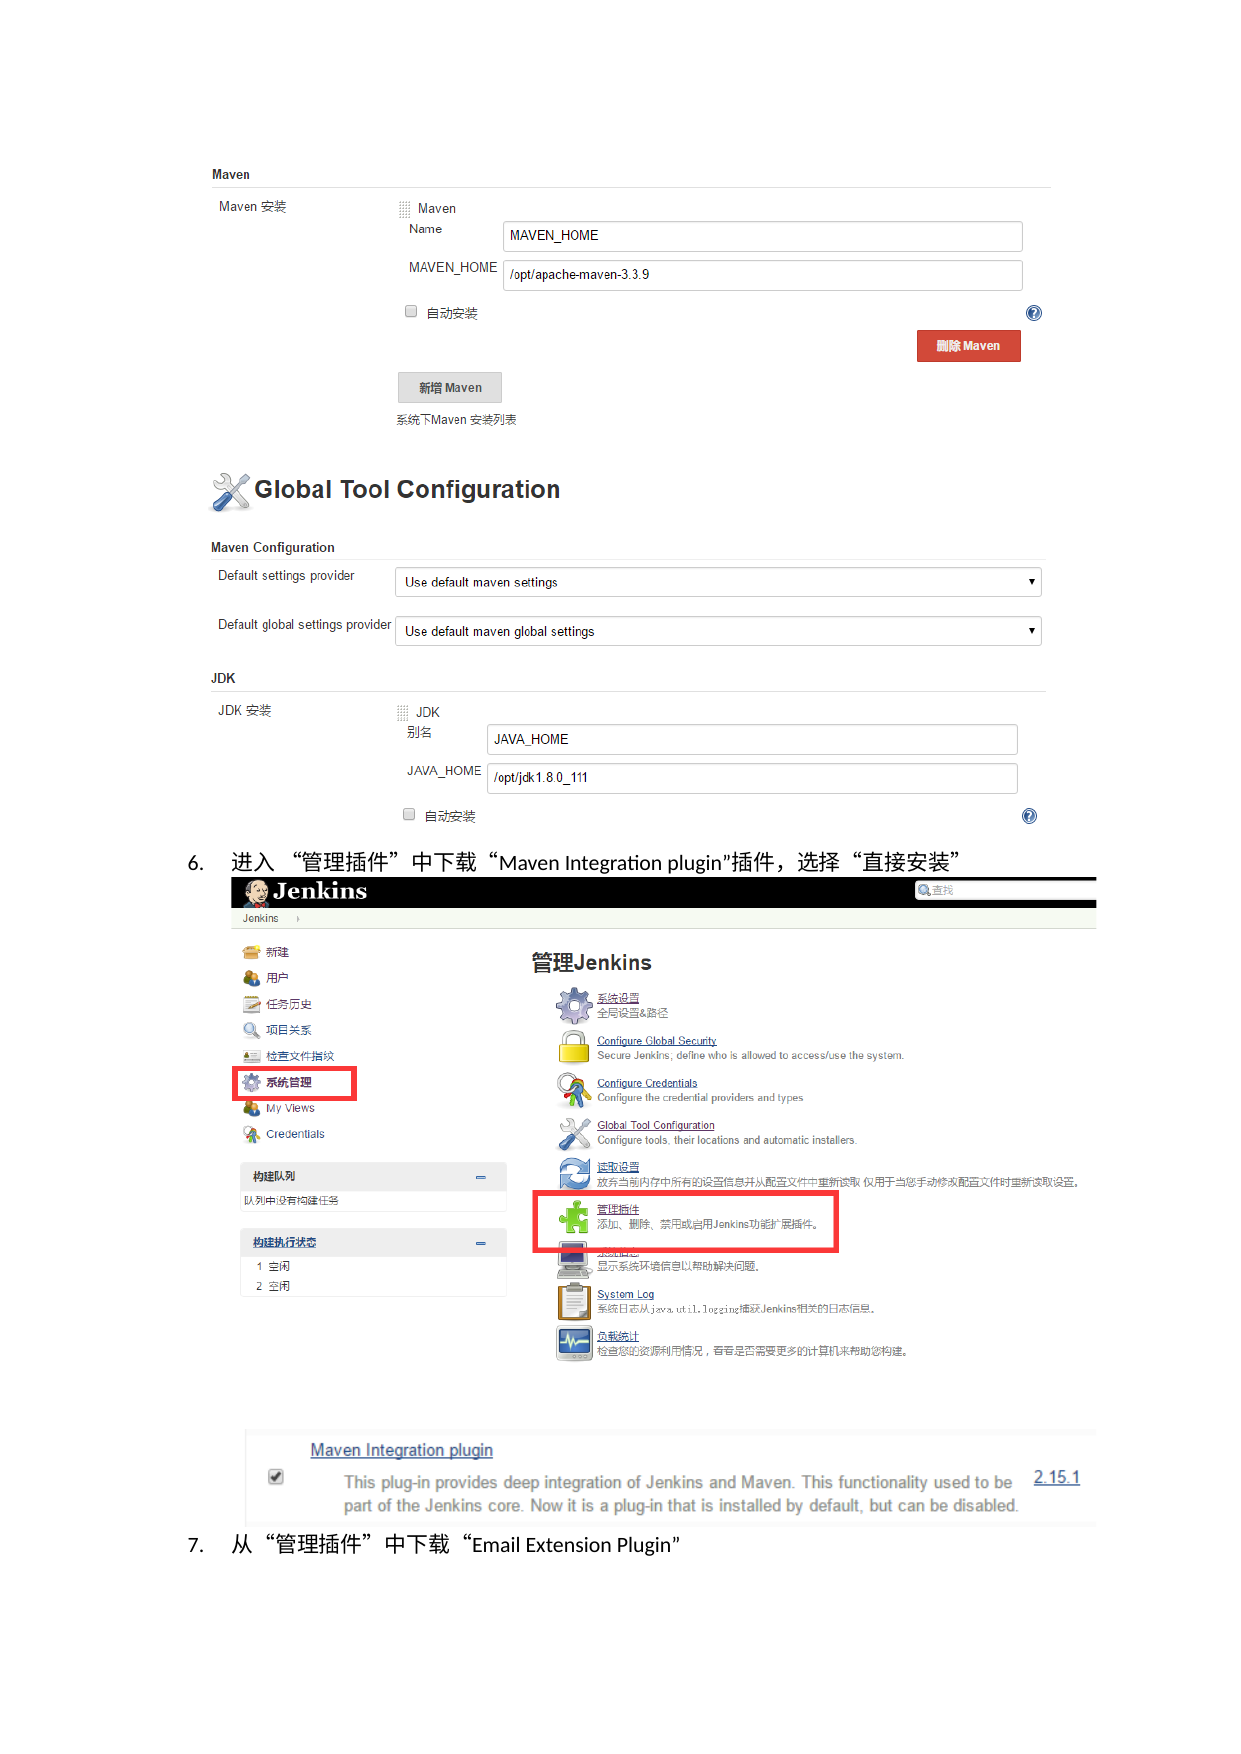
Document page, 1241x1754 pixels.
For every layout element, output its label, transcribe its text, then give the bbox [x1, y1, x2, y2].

picture [187, 454, 1053, 825]
picture [231, 1429, 1097, 1527]
picture [187, 162, 1053, 430]
list 进入 “管理插件”中下载“Maven Integration plugin”插件，选择“直接安装” [187, 844, 1053, 877]
picture [231, 877, 1097, 1369]
list 从“管理插件”中下载“Email Extension Plugin” [187, 1527, 1053, 1559]
